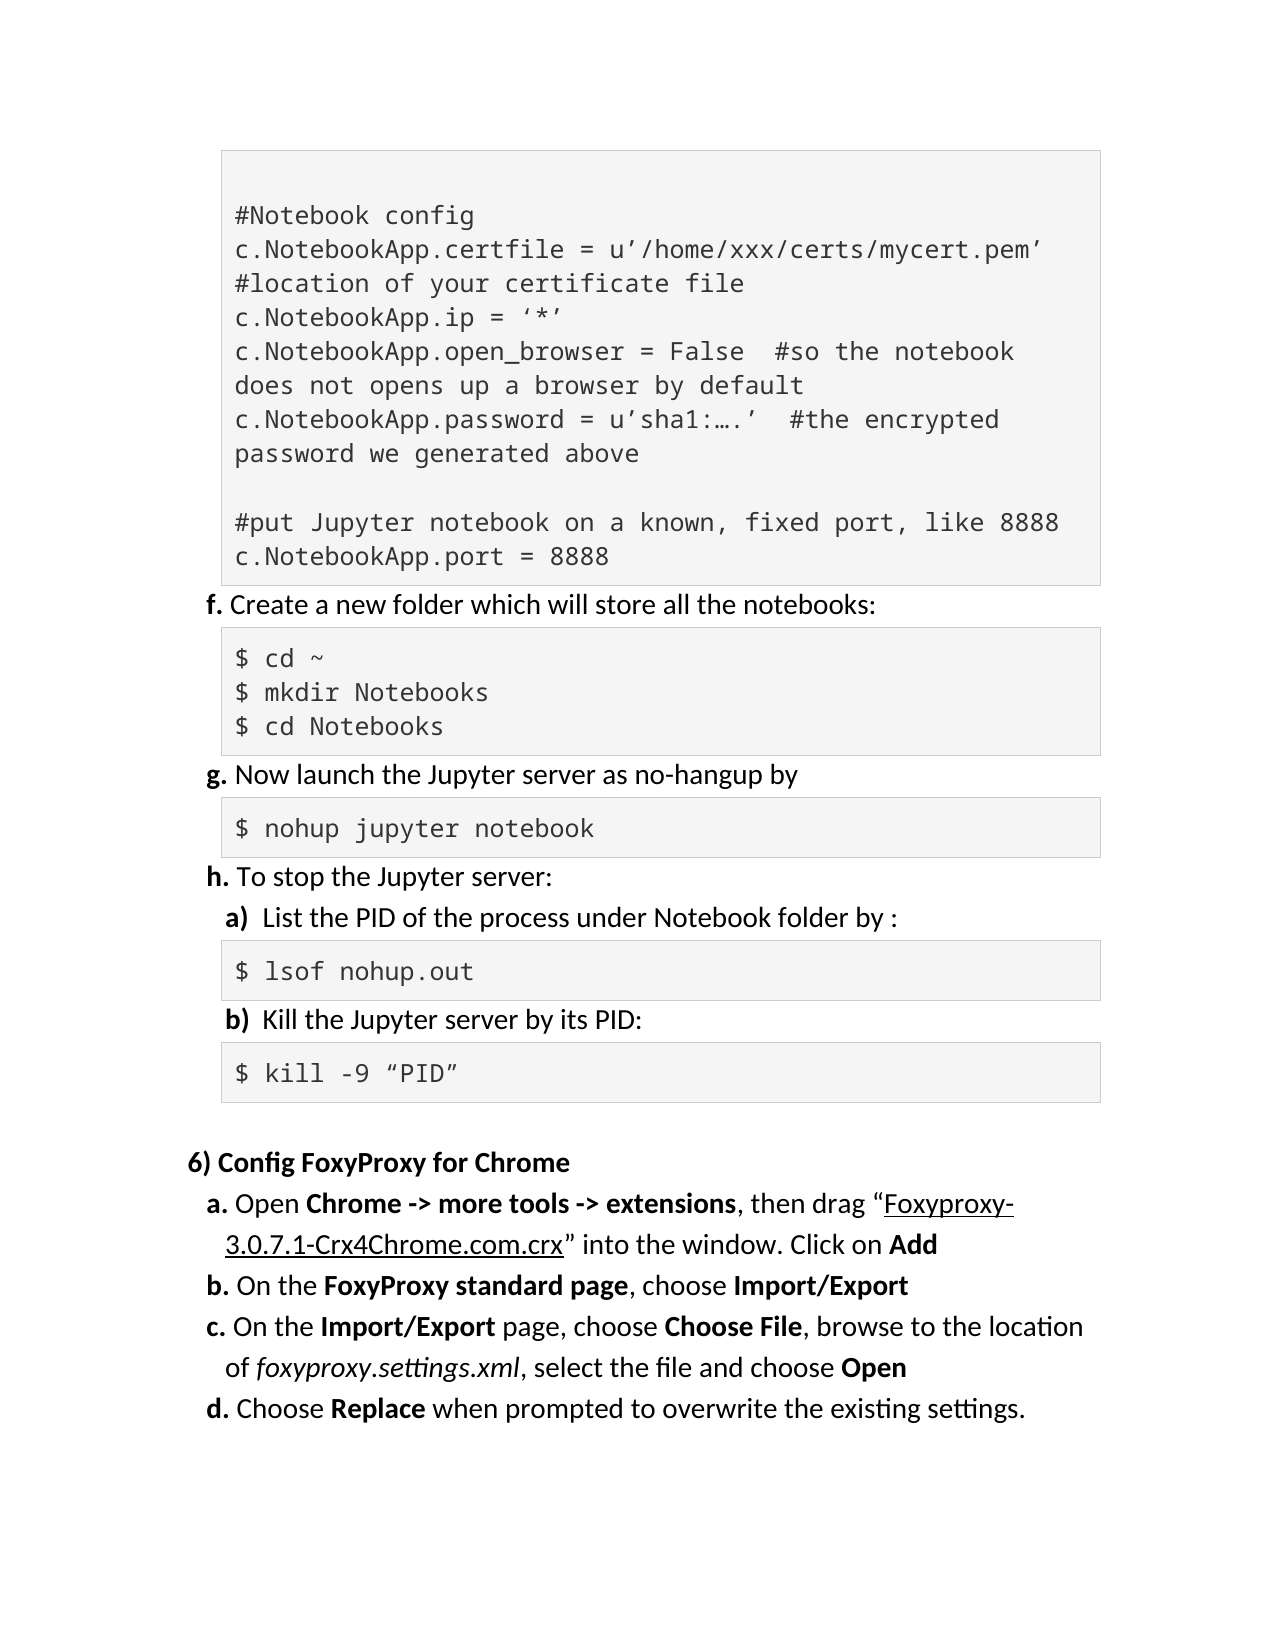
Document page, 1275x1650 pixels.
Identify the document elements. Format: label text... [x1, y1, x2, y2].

list c.NotebookApp.open_browser = False #so the notebook does not opens up a browser by default [222, 320, 1100, 388]
list c.NotebookApp.port = 8888 [222, 525, 1100, 585]
list #put Jupyter notebook on a known, fixed port, like 8888 [222, 491, 1100, 525]
list List the PID of the process under Notebook folder by : [225, 899, 1087, 935]
list Choose Replace when prompted to overwrite the existing settings. [206, 1390, 1087, 1425]
list On the Import/Export page, choose Choose File, browse to the location of foxyproxy.settings.xml, select the file and choose Open [206, 1308, 1087, 1384]
list $ mkdir Notebooks [222, 661, 1100, 695]
list Open Chrome -> more tools -> extensions, then drag “Foxyproxy-3.0.7.1-Crx4Chrome.com.crx” into the window. Click on Add [206, 1185, 1087, 1262]
list $ cd ~ [222, 628, 1100, 661]
list On the FoxyProxy standard page, choose Import/Export [206, 1267, 1087, 1303]
list c.NotebookApp.certfile = u’/home/xxx/certs/mycert.pem’ #location of your certificate file [222, 218, 1100, 286]
list $ cd Notebooks [222, 695, 1100, 755]
list c.NotebookApp.password = u’sha1:….’ #the encrypted password we generated above [222, 388, 1100, 457]
list Create a new folder which will store all the notebooks: [206, 586, 1087, 621]
list Config FoxyProxy for Chrome [187, 1144, 1087, 1180]
list Kill the Jupyter server by its PID: [225, 1001, 1087, 1037]
list $ nohup jupyter notebook [222, 798, 1100, 857]
list To stop the Jupyter server: [206, 858, 1087, 894]
list c.NotebookApp.ip = ‘*’ [222, 286, 1100, 320]
list Now launch the Jupyter server as no-hangup by [206, 756, 1087, 792]
list $ lsof nohup.out [222, 941, 1100, 1000]
list $ kill -9 “PID” [222, 1043, 1100, 1102]
list #Notebook config [222, 184, 1100, 218]
